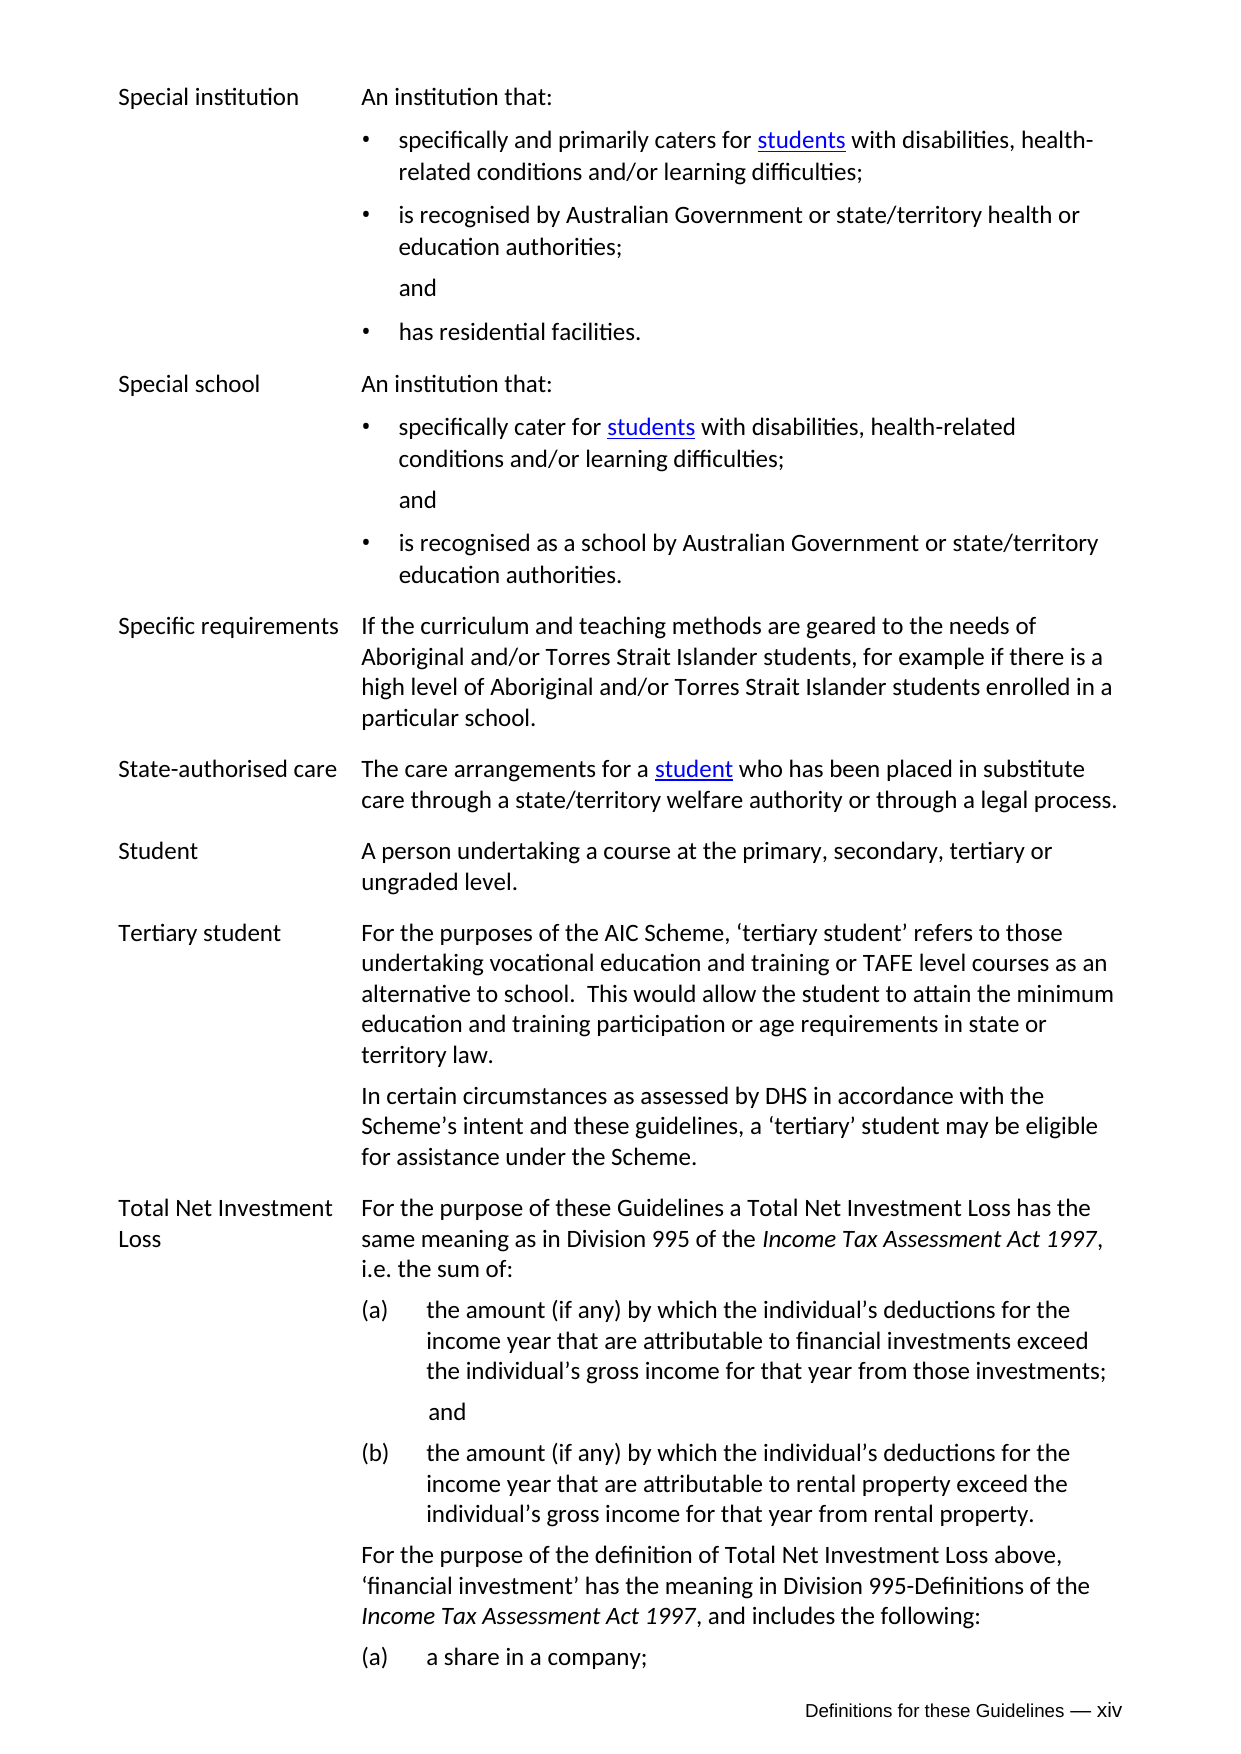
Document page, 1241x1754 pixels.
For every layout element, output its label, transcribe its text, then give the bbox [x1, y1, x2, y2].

table_cell State-authorised care [118, 743, 361, 825]
table_cell Specific requirements [118, 600, 361, 743]
table_cell An institution that: specifically and primarily caters for students with disabilities, health-related conditions and/or learning difficulties; is recognised by Australian Government or state/territory health or education authorities; and has residential facilities. [361, 71, 1137, 358]
table_cell Tertiary student [118, 907, 361, 1182]
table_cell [361, 1182, 1137, 1682]
table_cell The care arrangements for a student who has been placed in substitute care through a state/territory welfare authority or through a legal process. [361, 743, 1137, 825]
table_cell Student [118, 825, 361, 907]
table_cell If the curriculum and teaching methods are geared to the needs of Aboriginal and/or Torres Strait Islander students, for example if there is a high level of Aboriginal and/or Torres Strait Islander students enrolled in a particular school. [361, 600, 1137, 743]
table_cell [118, 1182, 361, 1682]
table_cell For the purposes of the AIC Scheme, ‘tertiary student’ refers to those undertaking vocational education and training or TAFE level courses as an alternative to school. This would allow the student to attain the minimum education and training participation or age requirements in state or territory law. In certain circumstances as assessed by DHS in accordance with the Scheme’s intent and these guidelines, a ‘tertiary’ student may be eligible for assistance under the Scheme. [361, 907, 1137, 1182]
table_cell An institution that: specifically cater for students with disabilities, health-related conditions and/or learning difficulties; and is recognised as a school by Australian Government or state/territory education authorities. [361, 358, 1137, 600]
table_cell Special school [118, 358, 361, 600]
table_cell Special institution [118, 71, 361, 358]
table_cell A person undertaking a course at the primary, secondary, tertiary or ungraded level. [361, 825, 1137, 907]
